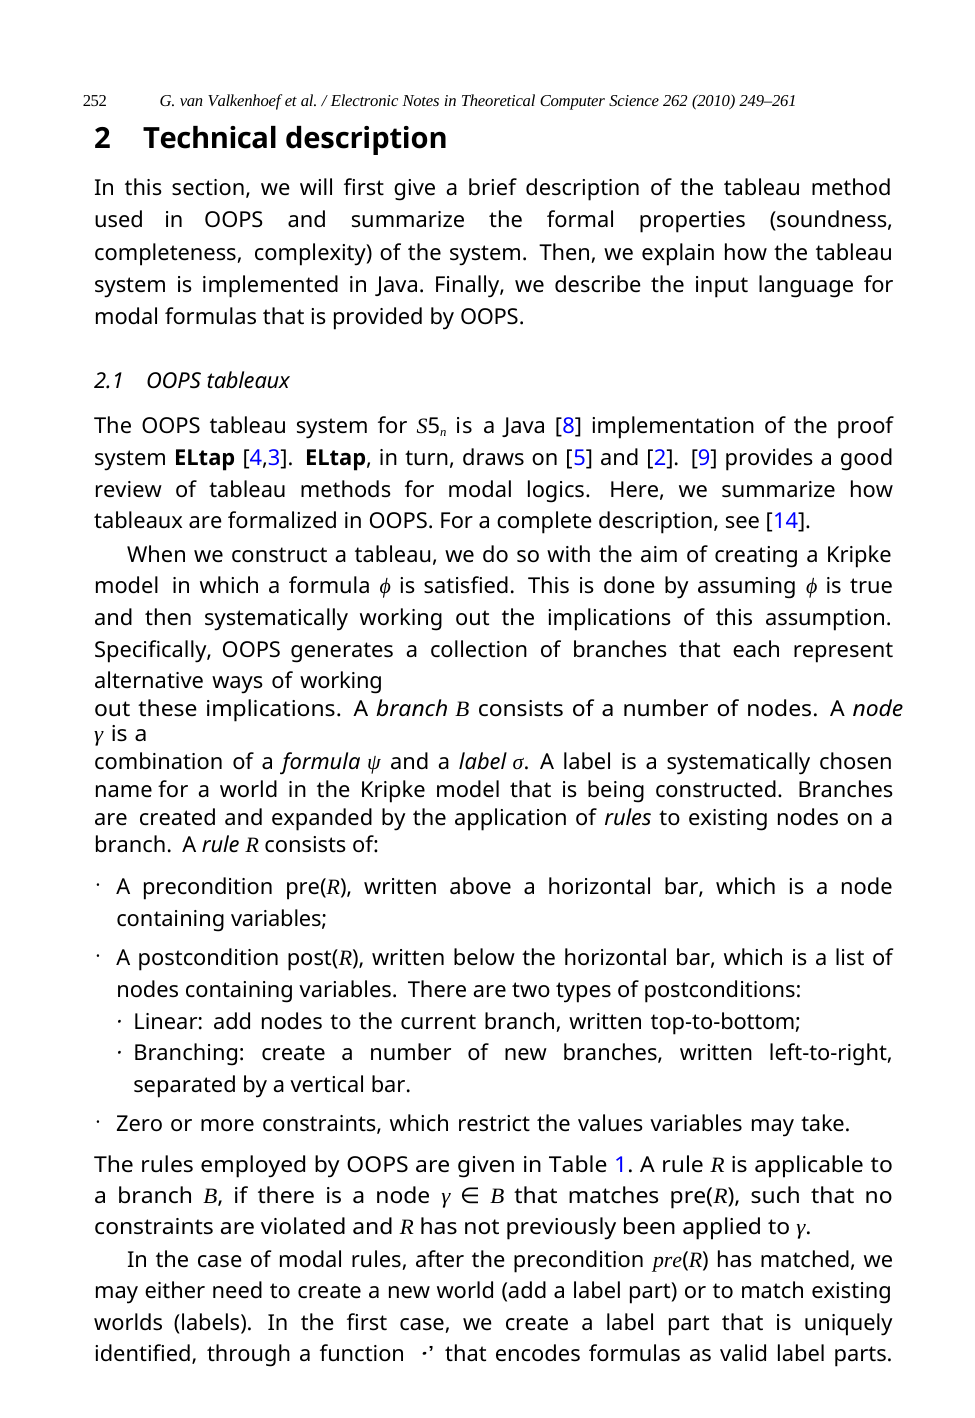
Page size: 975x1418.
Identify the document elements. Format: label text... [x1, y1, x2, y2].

list Linear: add nodes to the current branch, written top-to-bottom; [116, 1006, 904, 1036]
text combination of a formula ψ and a label σ. A label is a systematically chosen name for a world in the Kripke model that is being constructed. Branches are created and expanded by the application of rules to existing nodes on a branch. A rule R consists of: [94, 748, 893, 858]
text When we construct a tableau, we do so with the aim of creating a Kripke model in which a formula ϕ is satisfied. This is done by assuming ϕ is true and then systematically working out the implications of this assumption. Specifically, OOPS generates a collection of branches that each represent alternative ways of working [94, 539, 893, 695]
list Zero or more constraints, which restrict the values variables may take. [95, 1108, 904, 1137]
list A postcondition post(R), written below the horizontal bar, which is a list of nodes containing variables. There are two types of postconditions: [95, 942, 893, 1004]
list Branching: create a number of new branches, written left-to-right, separated by a vertical bar. [116, 1037, 893, 1098]
text In this section, we will first give a brief description of the tableau method used in OOPS and summarize the formal properties (soundness, completeness, complexity) of the system. Then, we explain how the tableau system is implemented in Java. Finally, we describe the input language for modal formulas that is provided by OOPS. [94, 172, 893, 331]
text out these implications. A branch B consists of a number of nodes. A node γ is a [94, 697, 904, 747]
list A precondition pre(R), written above a horizontal bar, which is a node containing variables; [95, 871, 893, 933]
text The rules employed by OOPS are given in Table 1. A rule R is applicable to a branch B, if there is a node γ ∈ B that matches pre(R), such that no constraints are violated and R has not previously been applied to γ. [94, 1149, 893, 1240]
subtitle Technical description [94, 118, 904, 157]
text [94, 1244, 893, 1368]
list OOPS tableaux [94, 365, 904, 395]
text The OOPS tableau system for S5n is a Java [8] implementation of the proof system ELtap [4,3]. ELtap, in turn, draws on [5] and [2]. [9] provides a good review of tableau methods for modal logics. Here, we summarize how tableaux are formalized in OOPS. For a complete description, see [14]. [94, 411, 893, 535]
